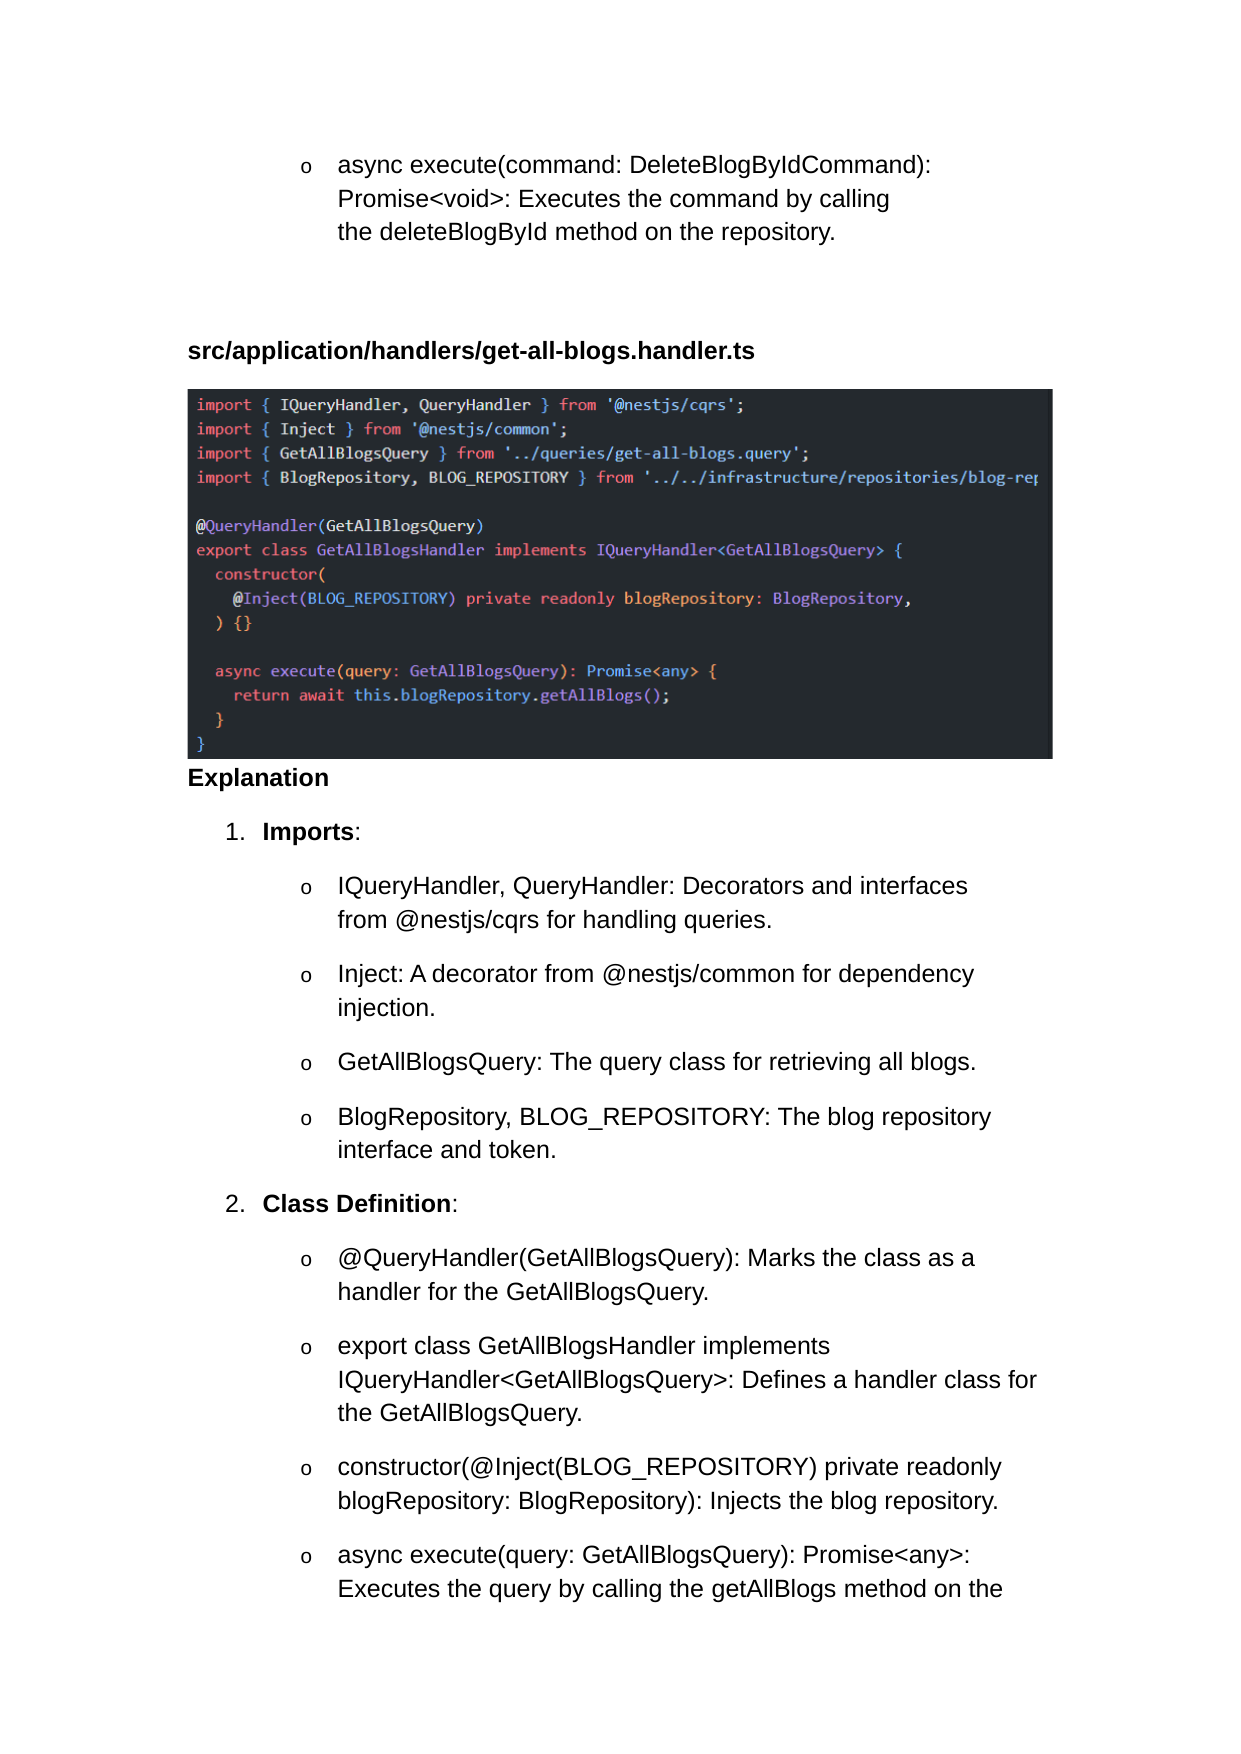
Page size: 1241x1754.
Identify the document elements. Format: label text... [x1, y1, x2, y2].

list BlogRepository, BLOG_REPOSITORY: The blog repository interface and token. [300, 1101, 1053, 1164]
list async execute(command: DeleteBlogByIdCommand): Promise<void>: Executes the command by calling the deleteBlogById method on the repository. [300, 150, 1053, 311]
list Imports: [225, 817, 1053, 846]
list export class GetAllBlogsHandler implements IQueryHandler<GetAllBlogsQuery>: Defines a handler class for the GetAllBlogsQuery. [300, 1331, 1053, 1427]
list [300, 1539, 1053, 1602]
list constructor(@Inject(BLOG_REPOSITORY) private readonly blogRepository: BlogRepository): Injects the blog repository. [300, 1452, 1053, 1514]
list GetAllBlogsQuery: The query class for retrieving all blogs. [300, 1047, 1053, 1076]
list IQueryHandler, QueryHandler: Decorators and interfaces from @nestjs/cqrs for handling queries. [300, 871, 1053, 934]
list Class Definition: [225, 1189, 1053, 1218]
picture [187, 389, 1053, 759]
list @QueryHandler(GetAllBlogsQuery): Marks the class as a handler for the GetAllBlogsQuery. [300, 1243, 1053, 1306]
text Explanation [187, 759, 1053, 792]
text src/application/handlers/get-all-blogs.handler.ts [187, 336, 1053, 365]
list Inject: A decorator from @nestjs/common for dependency injection. [300, 959, 1053, 1021]
